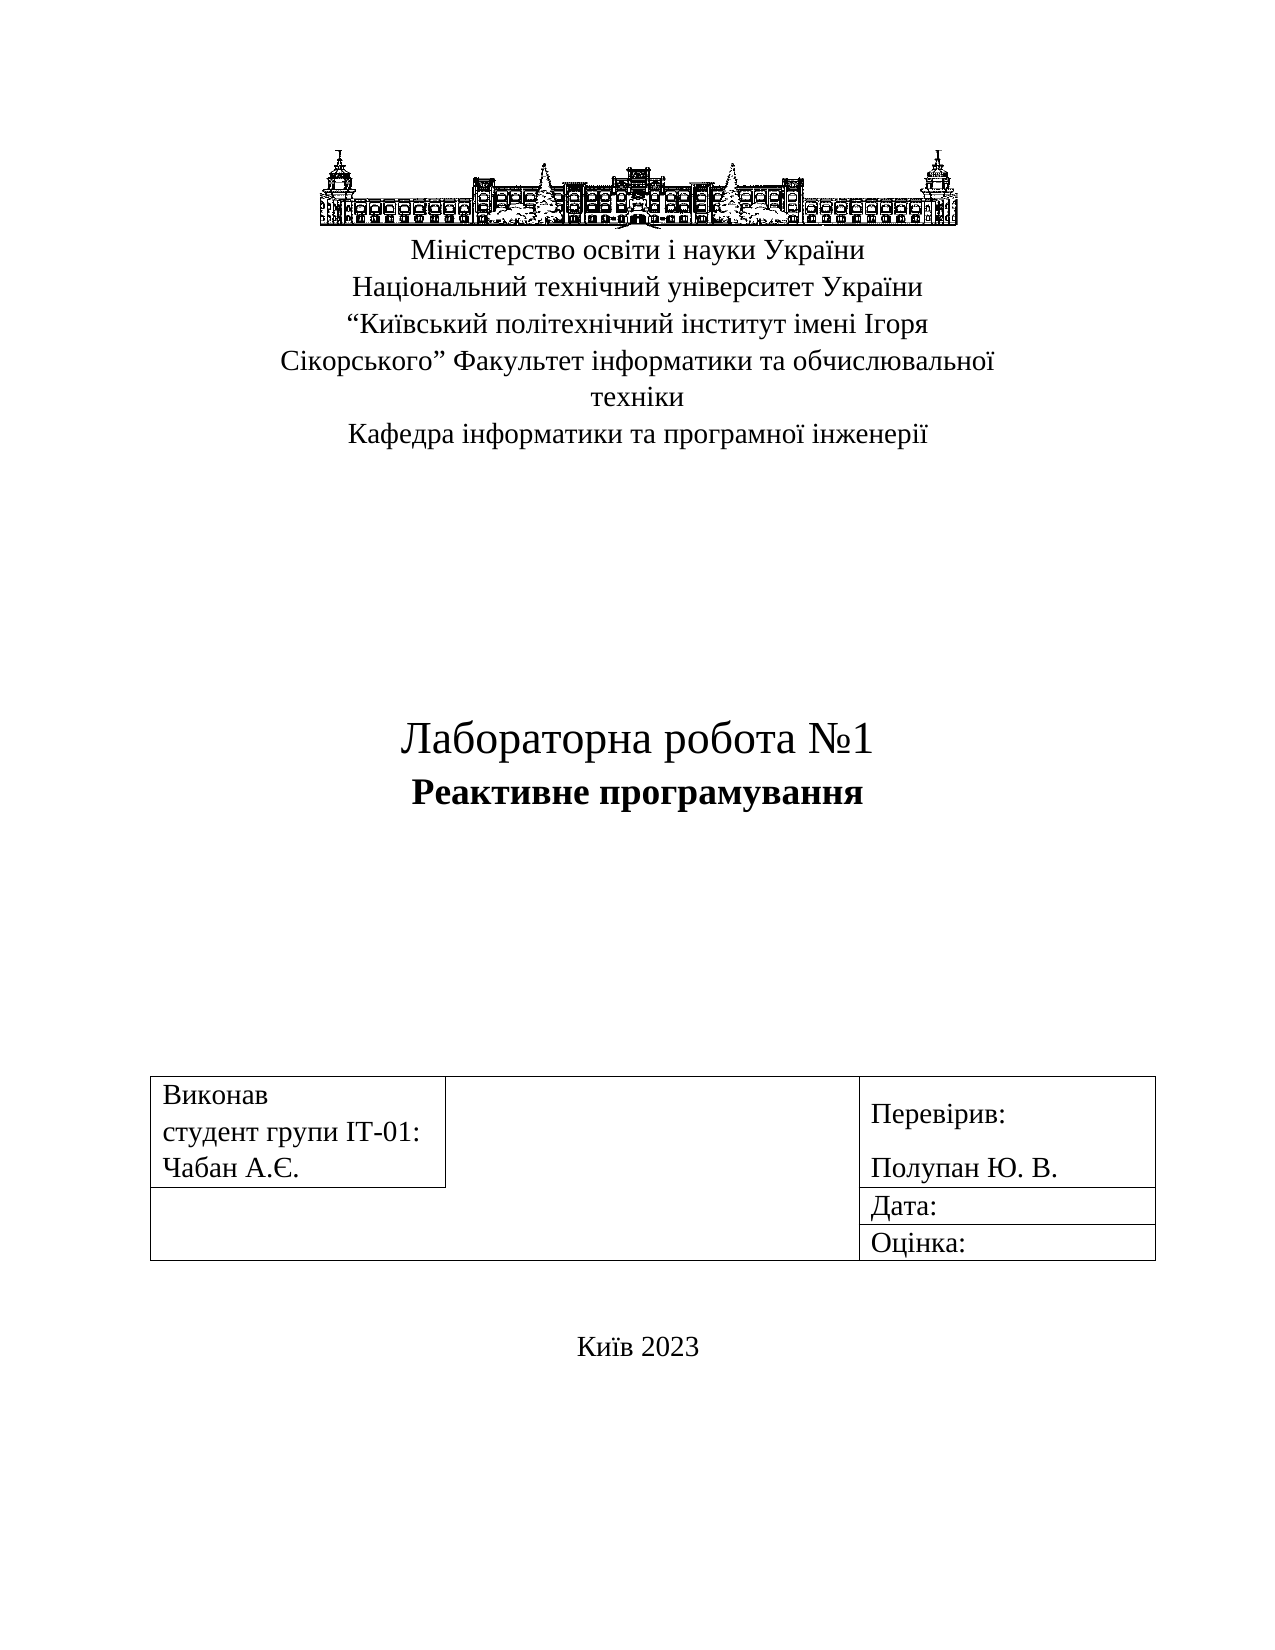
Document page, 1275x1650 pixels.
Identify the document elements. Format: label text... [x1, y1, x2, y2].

picture [319, 150, 958, 229]
text Реактивне програмування [339, 769, 936, 813]
table_header Перевірив: [860, 1077, 1155, 1149]
table_cell Чабан А.Є. [151, 1149, 445, 1187]
table_header [446, 1077, 859, 1187]
table_cell Полупан Ю. В. [860, 1149, 1155, 1187]
text Київ 2023 [339, 1329, 937, 1362]
title Лабораторна робота №1 [260, 711, 1015, 764]
table_cell [151, 1187, 859, 1260]
table_cell Оцінка: [860, 1225, 1155, 1260]
table_header Виконав студент групи ІТ-01: [151, 1077, 445, 1149]
table_cell Дата: [860, 1188, 1155, 1224]
text “Київський політехнічний інститут імені Ігоря Сікорського” Факультет інформатики та обчислювальної техніки [260, 306, 1014, 413]
text Кафедра інформатики та програмної інженерії [260, 416, 1015, 450]
text Міністерство освіти і науки України Національний технічний університет України [352, 232, 1018, 302]
